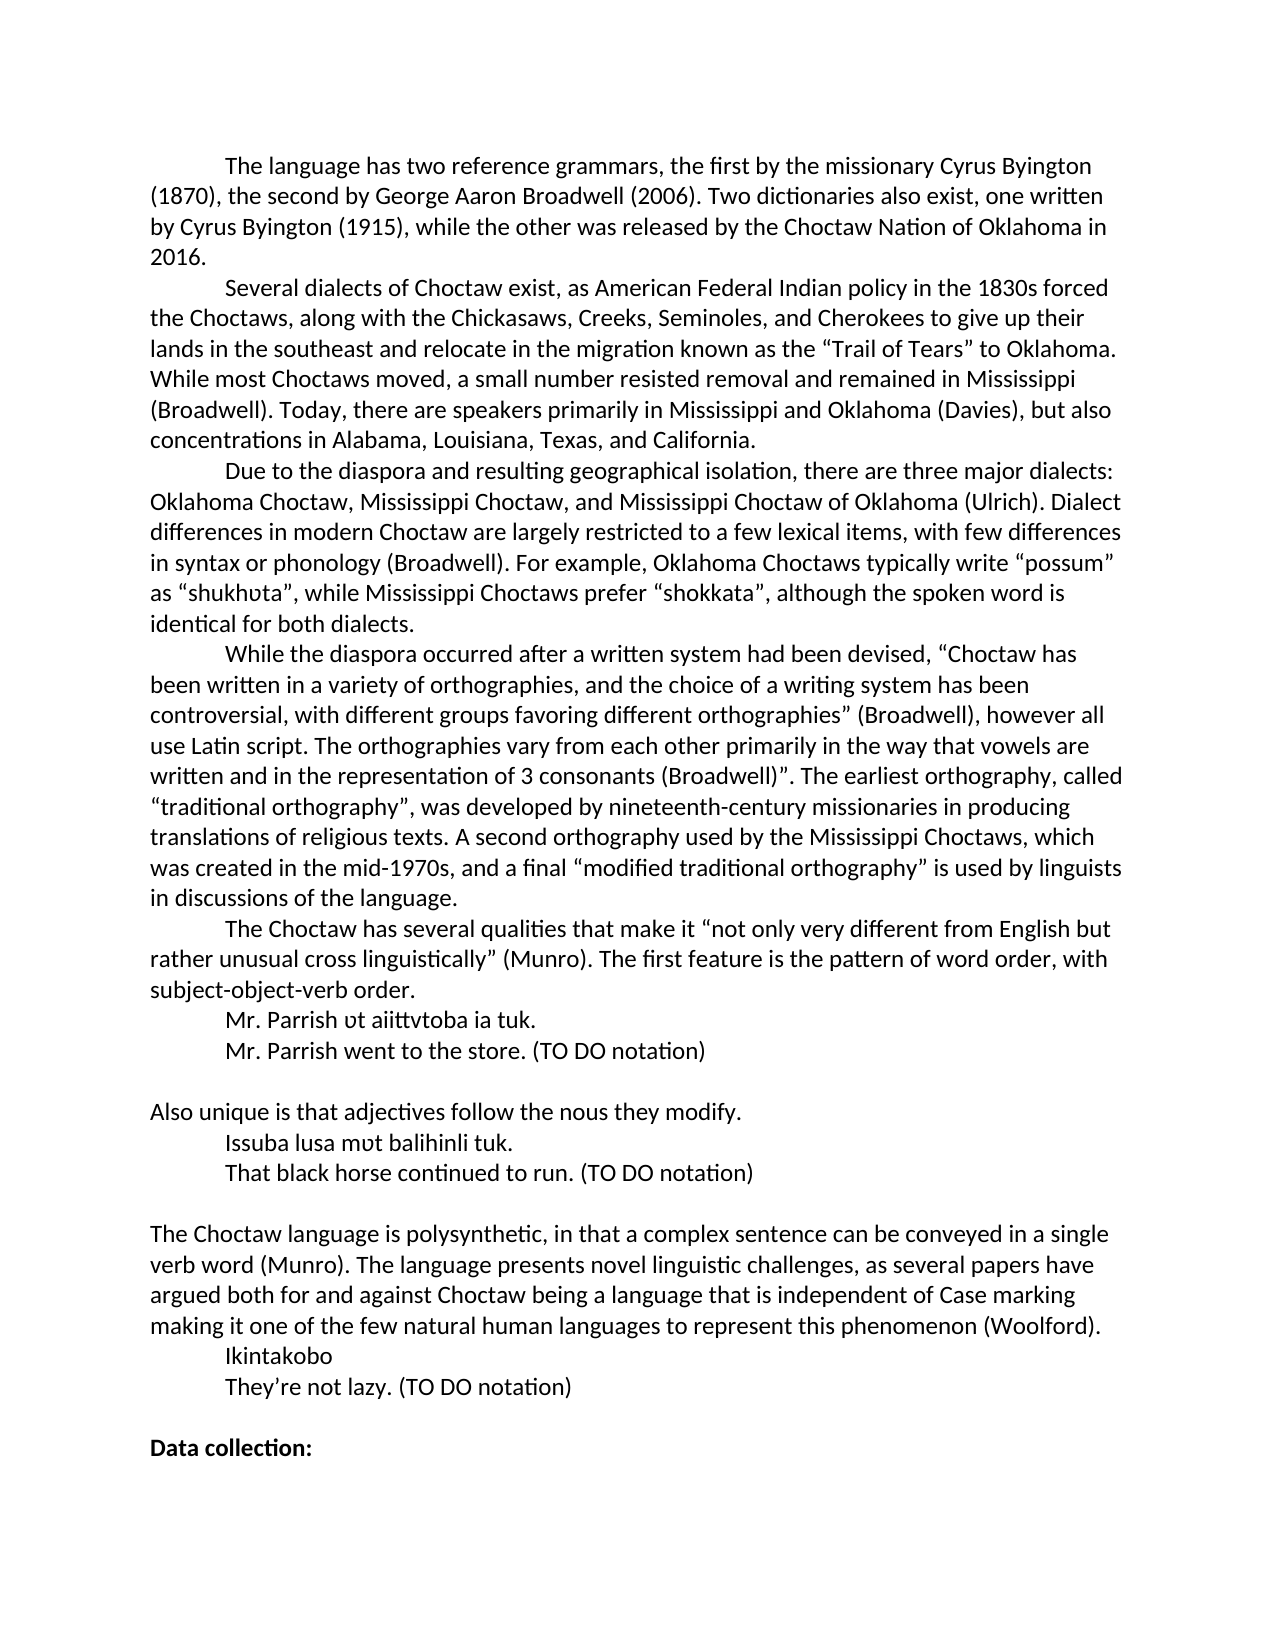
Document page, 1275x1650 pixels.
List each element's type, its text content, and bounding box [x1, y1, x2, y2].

text The language has two reference grammars, the first by the missionary Cyrus Byington (1870), the second by George Aaron Broadwell (2006). Two dictionaries also exist, one written by Cyrus Byington (1915), while the other was released by the Choctaw Nation of Oklahoma in 2016. [150, 150, 1125, 272]
text Due to the diaspora and resulting geographical isolation, there are three major dialects: Oklahoma Choctaw, Mississippi Choctaw, and Mississippi Choctaw of Oklahoma (Ulrich). Dialect differences in modern Choctaw are largely restricted to a few lexical items, with few differences in syntax or phonology (Broadwell). For example, Oklahoma Choctaws typically write “possum” as “shukhʋta”, while Mississippi Choctaws prefer “shokkata”, although the spoken word is identical for both dialects. [150, 455, 1125, 638]
text While the diaspora occurred after a written system had been devised, “Choctaw has been written in a variety of orthographies, and the choice of a writing system has been controversial, with different groups favoring different orthographies” (Broadwell), however all use Latin script. The orthographies vary from each other primarily in the way that vowels are written and in the representation of 3 consonants (Broadwell)”. The earliest orthography, called “traditional orthography”, was developed by nineteenth-century missionaries in producing translations of religious texts. A second orthography used by the Mississippi Choctaws, which was created in the mid-1970s, and a final “modified traditional orthography” is used by linguists in discussions of the language. [150, 638, 1125, 913]
text Mr. Parrish ʋt aiittvtoba ia tuk. [150, 1004, 1125, 1035]
text The Choctaw has several qualities that make it “not only very different from English but rather unusual cross linguistically” (Munro). The first feature is the pattern of word order, with subject-object-verb order. [150, 913, 1125, 1004]
text That black horse continued to run. (TO DO notation) [150, 1157, 1125, 1188]
text The Choctaw language is polysynthetic, in that a complex sentence can be conveyed in a single verb word (Munro). The language presents novel linguistic challenges, as several papers have argued both for and against Choctaw being a language that is independent of Case marking making it one of the few natural human languages to represent this phenomenon (Woolford). [150, 1218, 1125, 1340]
text Data collection: [150, 1432, 1125, 1462]
text They’re not lazy. (TO DO notation) [150, 1371, 1125, 1401]
text Mr. Parrish went to the store. (TO DO notation) [150, 1035, 1125, 1096]
text Ikintakobo [150, 1340, 1125, 1371]
text Several dialects of Choctaw exist, as American Federal Indian policy in the 1830s forced the Choctaws, along with the Chickasaws, Creeks, Seminoles, and Cherokees to give up their lands in the southeast and relocate in the migration known as the “Trail of Tears” to Oklahoma. While most Choctaws moved, a small number resisted removal and remained in Mississippi (Broadwell). Today, there are speakers primarily in Mississippi and Oklahoma (Davies), but also concentrations in Alabama, Louisiana, Texas, and California. [150, 272, 1125, 455]
text Issuba lusa mʋt balihinli tuk. [150, 1127, 1125, 1157]
text Also unique is that adjectives follow the nous they modify. [150, 1096, 1125, 1127]
